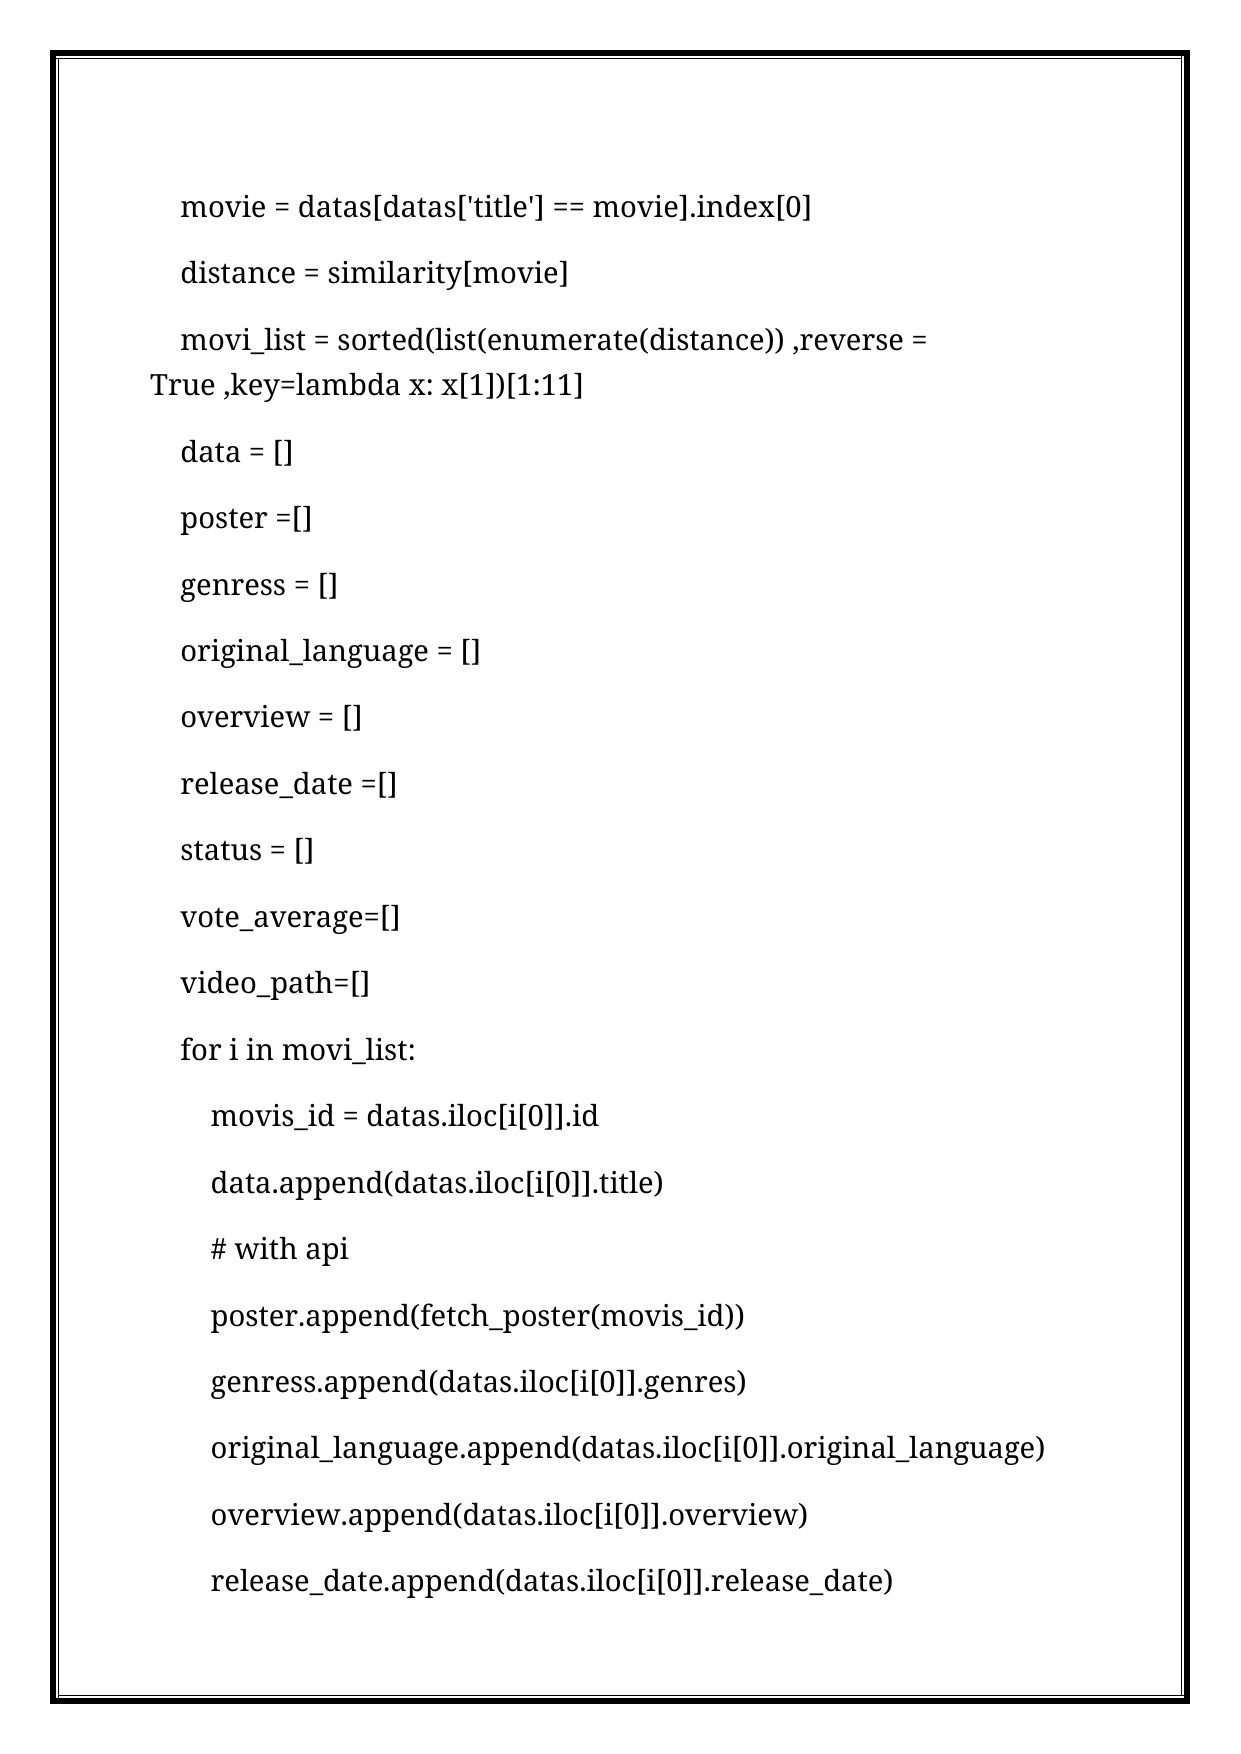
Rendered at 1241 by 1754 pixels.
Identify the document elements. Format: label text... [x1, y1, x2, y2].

text # with api [150, 1228, 1090, 1268]
text overview = [] [150, 697, 1090, 736]
text video_path=[] [150, 962, 1090, 1002]
text poster =[] [150, 497, 1090, 537]
text movie = datas[datas['title'] == movie].index[0] [150, 186, 1090, 226]
text overview.append(datas.iloc[i[0]].overview) [150, 1494, 1090, 1534]
text release_date.append(datas.iloc[i[0]].release_date) [150, 1561, 1090, 1600]
text data = [] [150, 431, 1090, 471]
text status = [] [150, 829, 1090, 869]
text genress.append(datas.iloc[i[0]].genres) [150, 1361, 1090, 1401]
text poster.append(fetch_poster(movis_id)) [150, 1295, 1090, 1334]
text original_language = [] [150, 630, 1090, 670]
text movi_list = sorted(list(enumerate(distance)) ,reverse = True ,key=lambda x: x[1])[1:11] [150, 319, 1090, 404]
text for i in movi_list: [150, 1029, 1090, 1069]
text original_language.append(datas.iloc[i[0]].original_language) [150, 1428, 1090, 1467]
text movis_id = datas.iloc[i[0]].id [150, 1095, 1090, 1135]
text release_date =[] [150, 763, 1090, 803]
text vote_average=[] [150, 896, 1090, 936]
text genress = [] [150, 564, 1090, 603]
text data.append(datas.iloc[i[0]].title) [150, 1162, 1090, 1202]
text distance = similarity[movie] [150, 252, 1090, 292]
